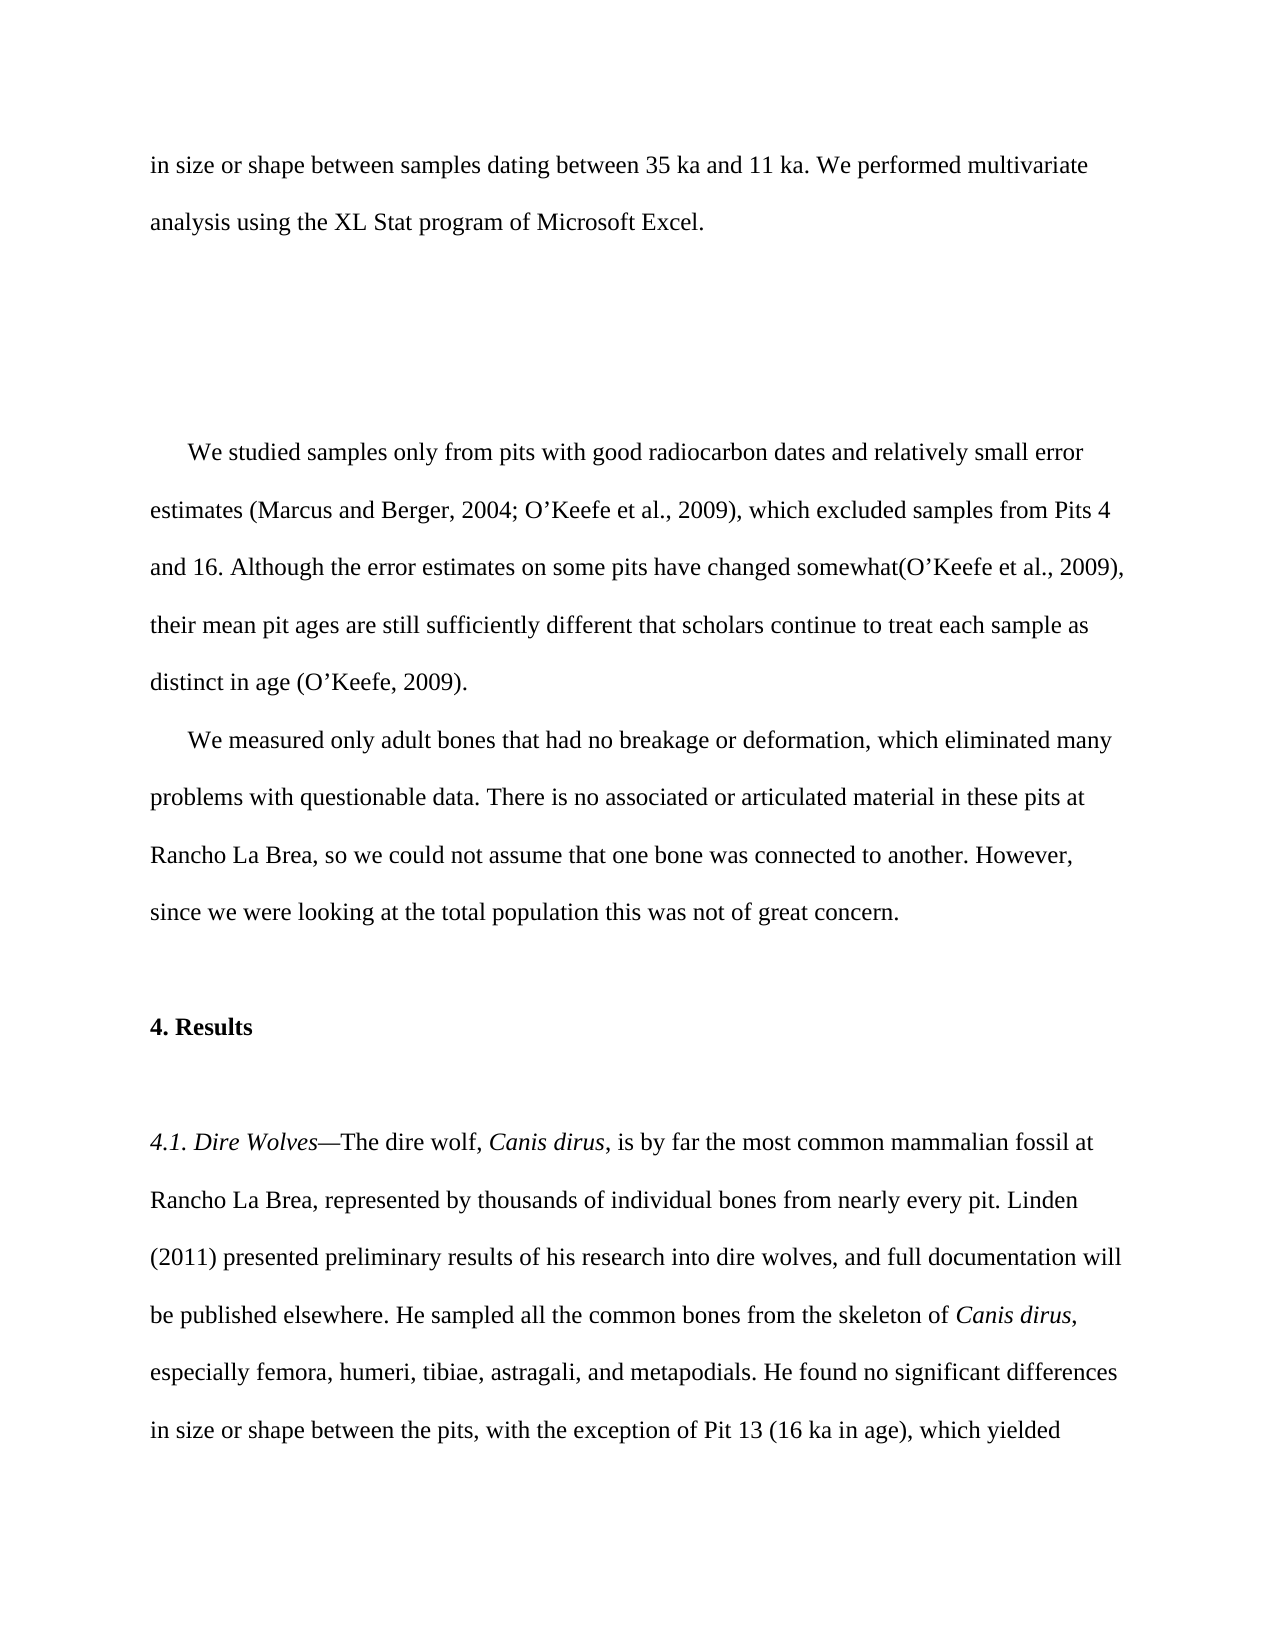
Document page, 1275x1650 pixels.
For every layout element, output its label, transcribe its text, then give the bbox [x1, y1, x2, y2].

text We studied samples only from pits with good radiocarbon dates and relatively small error estimates (Marcus and Berger, 2004; O’Keefe et al., 2009), which excluded samples from Pits 4 and 16. Although the error estimates on some pits have changed somewhat(O’Keefe et al., 2009), their mean pit ages are still sufficiently different that scholars continue to treat each sample as distinct in age (O’Keefe, 2009). [150, 437, 1125, 696]
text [150, 1127, 1125, 1444]
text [150, 150, 1125, 236]
subtitle 4. Results [150, 1012, 1125, 1041]
text We measured only adult bones that had no breakage or deformation, which eliminated many problems with questionable data. There is no associated or articulated material in these pits at Rancho La Brea, so we could not assume that one bone was connected to another. However, since we were looking at the total population this was not of great concern. [150, 725, 1125, 926]
